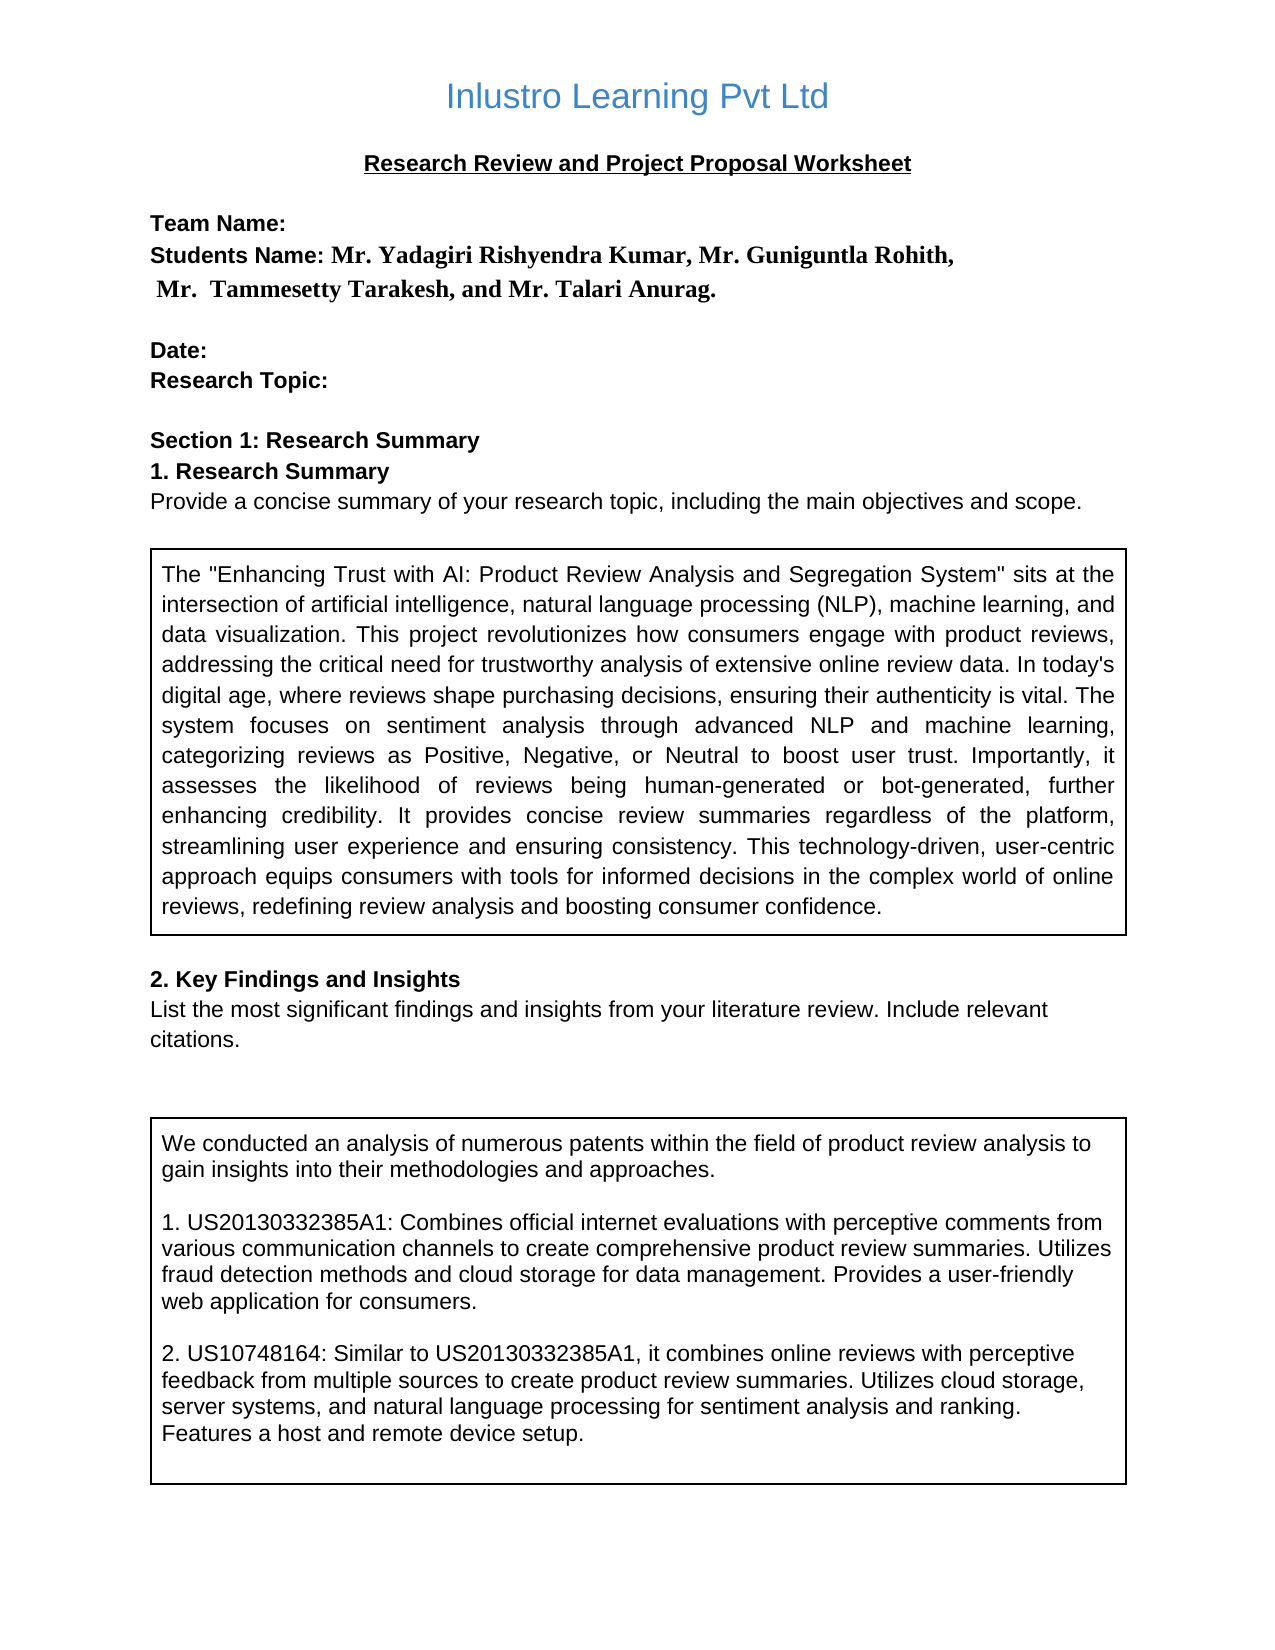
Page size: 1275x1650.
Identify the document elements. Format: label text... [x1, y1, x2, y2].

text Mr. Tammesetty Tarakesh, and Mr. Talari Anurag. [150, 274, 1125, 302]
text Students Name: Mr. Yadagiri Rishyendra Kumar, Mr. Guniguntla Rohith, [150, 241, 1125, 269]
text Provide a concise summary of your research topic, including the main objectives and scope. [150, 488, 1125, 514]
text 1. Research Summary [150, 458, 1125, 484]
table_header The "Enhancing Trust with AI: Product Review Analysis and Segregation System" sits at the intersection of artificial intelligence, natural language processing (NLP), machine learning, and data visualization. This project revolutionizes how consumers engage with product reviews, addressing the critical need for trustworthy analysis of extensive online review data. In today's digital age, where reviews shape purchasing decisions, ensuring their authenticity is vital. The system focuses on sentiment analysis through advanced NLP and machine learning, categorizing reviews as Positive, Negative, or Neutral to boost user trust. Importantly, it assesses the likelihood of reviews being human-generated or bot-generated, further enhancing credibility. It provides concise review summaries regardless of the platform, streamlining user experience and ensuring consistency. This technology-driven, user-centric approach equips consumers with tools for informed decisions in the complex world of online reviews, redefining review analysis and boosting consumer confidence. [152, 550, 1125, 934]
text Research Topic: [150, 367, 1125, 393]
text 2. Key Findings and Insights [150, 966, 1125, 992]
text List the most significant findings and insights from your literature review. Include relevant citations. [150, 996, 1125, 1053]
text Section 1: Research Summary [150, 427, 1125, 454]
text Date: [150, 337, 1125, 363]
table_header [152, 1119, 1125, 1483]
text Research Review and Project Proposal Worksheet [150, 150, 1125, 176]
text Team Name: [150, 210, 1125, 237]
